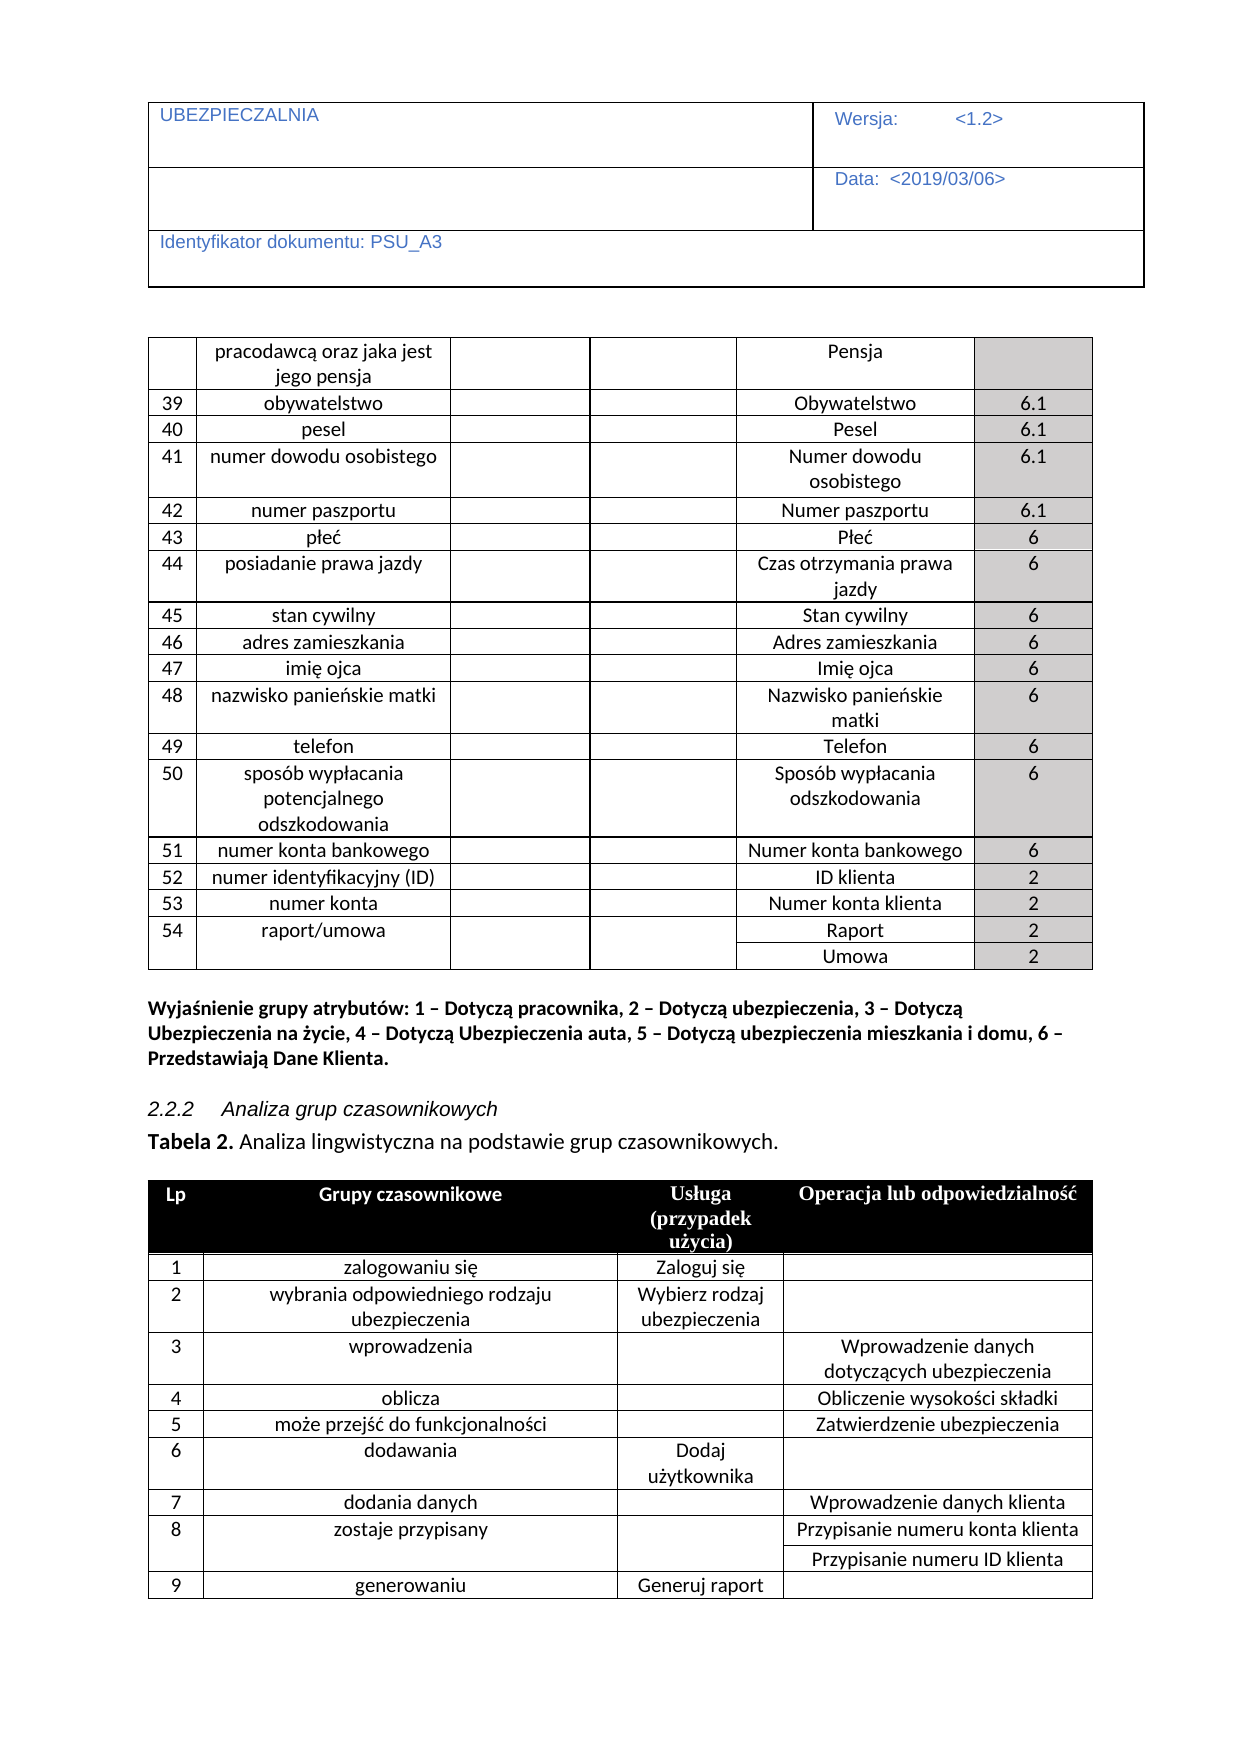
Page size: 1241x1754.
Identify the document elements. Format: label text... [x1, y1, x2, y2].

table_cell Obywatelstwo [737, 390, 974, 415]
table_cell [591, 682, 736, 733]
table_cell [451, 917, 589, 969]
table_cell 6.1 [975, 443, 1092, 497]
table_cell 46 [149, 629, 196, 654]
table_cell dodawania [204, 1438, 617, 1488]
table_cell sposób wypłacania potencjalnego odszkodowania [197, 760, 450, 836]
table_cell 44 [149, 551, 196, 601]
table_cell 49 [149, 734, 196, 759]
table_cell [618, 1411, 783, 1437]
table_cell [451, 443, 589, 497]
table_cell [618, 1490, 783, 1515]
table_cell Imię ojca [737, 655, 974, 681]
table_cell 6 [975, 524, 1092, 549]
table_cell numer konta [197, 890, 450, 916]
table_cell 41 [149, 443, 196, 497]
table_cell [784, 1438, 1092, 1488]
table_cell Pesel [737, 416, 974, 442]
table_cell 1 [149, 1255, 203, 1280]
table_cell 4 [149, 1385, 203, 1410]
table_cell 6 [975, 629, 1092, 654]
table_cell ID klienta [737, 864, 974, 889]
table_cell Numer konta klienta [737, 890, 974, 916]
table_cell [451, 524, 589, 549]
table_cell Dodaj użytkownika [618, 1438, 783, 1488]
table_cell [591, 603, 736, 628]
table_cell 54 [149, 917, 196, 969]
table_cell płeć [197, 524, 450, 549]
table_cell [451, 629, 589, 654]
table_cell [451, 498, 589, 523]
table_cell 45 [149, 603, 196, 628]
table_cell 51 [149, 838, 196, 863]
table_cell Przypisanie numeru konta klienta [784, 1516, 1092, 1545]
table_cell wprowadzenia [204, 1333, 617, 1384]
table_cell 6.1 [975, 390, 1092, 415]
table_cell może przejść do funkcjonalności [204, 1411, 617, 1437]
subtitle Wyjaśnienie grupy atrybutów: 1 – Dotyczą pracownika, 2 – Dotyczą ubezpieczenia, 3 – Dotyczą Ubezpieczenia na życie, 4 – Dotyczą Ubezpieczenia auta, 5 – Dotyczą ubezpieczenia mieszkania i domu, 6 – Przedstawiają Dane Klienta. [148, 995, 1093, 1071]
table_cell 6.1 [975, 416, 1092, 442]
table_cell [451, 416, 589, 442]
table_cell 2 [975, 917, 1092, 942]
table_cell Wybierz rodzaj ubezpieczenia [618, 1281, 783, 1332]
table_header Grupy czasownikowe [204, 1181, 617, 1253]
table_cell [591, 838, 736, 863]
table_cell [618, 1385, 783, 1410]
table_cell 6 [975, 603, 1092, 628]
table_cell [618, 1516, 783, 1571]
table_cell Generuj raport [618, 1572, 783, 1598]
table_cell 6 [975, 838, 1092, 863]
table_cell [591, 551, 736, 601]
table_cell [618, 1333, 783, 1384]
table_cell [451, 655, 589, 681]
table_cell Zatwierdzenie ubezpieczenia [784, 1411, 1092, 1437]
table_cell stan cywilny [197, 603, 450, 628]
table_cell Płeć [737, 524, 974, 549]
table_cell Obliczenie wysokości składki [784, 1385, 1092, 1410]
table_cell [591, 655, 736, 681]
table_cell 6 [975, 655, 1092, 681]
table_cell Raport [737, 917, 974, 942]
table_cell numer identyfikacyjny (ID) [197, 864, 450, 889]
table_cell Pensja [737, 338, 974, 389]
table_cell [451, 390, 589, 415]
table_cell Stan cywilny [737, 603, 974, 628]
table_cell 6 [975, 682, 1092, 733]
table_cell 6 [975, 734, 1092, 759]
table_cell [784, 1255, 1092, 1280]
subtitle Analiza grup czasownikowych [148, 1096, 1093, 1121]
table_cell zalogowaniu się [204, 1255, 617, 1280]
table_cell 7 [149, 1490, 203, 1515]
table_cell [451, 890, 589, 916]
table_cell 40 [149, 416, 196, 442]
table_cell Numer paszportu [737, 498, 974, 523]
table_cell adres zamieszkania [197, 629, 450, 654]
table_cell 52 [149, 864, 196, 889]
text Tabela 2. Analiza lingwistyczna na podstawie grup czasownikowych. [148, 1127, 1093, 1155]
table_cell 48 [149, 682, 196, 733]
table_cell Przypisanie numeru ID klienta [784, 1546, 1092, 1571]
table_cell telefon [197, 734, 450, 759]
table_cell [591, 760, 736, 836]
table_cell [591, 498, 736, 523]
table_cell [591, 917, 736, 969]
table_cell Adres zamieszkania [737, 629, 974, 654]
table_cell 6 [975, 760, 1092, 836]
table_header Usługa (przypadek użycia) [618, 1181, 783, 1253]
table_cell [451, 682, 589, 733]
table_cell 9 [149, 1572, 203, 1598]
table_cell 47 [149, 655, 196, 681]
table_header Lp [149, 1181, 203, 1253]
table_cell posiadanie prawa jazdy [197, 551, 450, 601]
table_cell [591, 390, 736, 415]
table_cell Wprowadzenie danych klienta [784, 1490, 1092, 1515]
table_cell [451, 551, 589, 601]
table_cell nazwisko panieńskie matki [197, 682, 450, 733]
table_cell [591, 864, 736, 889]
table_cell 5 [149, 1411, 203, 1437]
table_cell 53 [149, 890, 196, 916]
table_cell Zaloguj się [618, 1255, 783, 1280]
table_cell dodania danych [204, 1490, 617, 1515]
table_cell 43 [149, 524, 196, 549]
table_cell wybrania odpowiedniego rodzaju ubezpieczenia [204, 1281, 617, 1332]
table_cell generowaniu [204, 1572, 617, 1598]
table_cell Sposób wypłacania odszkodowania [737, 760, 974, 836]
table_header Operacja lub odpowiedzialność [784, 1181, 1092, 1253]
table_cell numer konta bankowego [197, 838, 450, 863]
table_cell [451, 838, 589, 863]
table_cell 3 [149, 1333, 203, 1384]
table_cell Nazwisko panieńskie matki [737, 682, 974, 733]
table_cell 6 [149, 1438, 203, 1488]
table_cell [451, 734, 589, 759]
table_cell [591, 890, 736, 916]
table_cell 2 [975, 890, 1092, 916]
table_cell [591, 416, 736, 442]
table_cell 6 [975, 551, 1092, 601]
table_cell 50 [149, 760, 196, 836]
table_cell Numer dowodu osobistego [737, 443, 974, 497]
table_cell pesel [197, 416, 450, 442]
table_cell oblicza [204, 1385, 617, 1410]
table_cell imię ojca [197, 655, 450, 681]
table_cell [451, 864, 589, 889]
table_cell 2 [975, 864, 1092, 889]
table_cell Numer konta bankowego [737, 838, 974, 863]
table_cell Umowa [737, 943, 974, 969]
table_cell 39 [149, 390, 196, 415]
table_cell 6.1 [975, 498, 1092, 523]
table_cell 2 [149, 1281, 203, 1332]
table_cell 8 [149, 1516, 203, 1571]
table_cell [591, 443, 736, 497]
table_cell [451, 760, 589, 836]
table_cell [784, 1281, 1092, 1332]
table_cell [591, 734, 736, 759]
table_cell zostaje przypisany [204, 1516, 617, 1571]
table_cell [591, 629, 736, 654]
table_cell [591, 524, 736, 549]
table_cell numer dowodu osobistego [197, 443, 450, 497]
table_cell [784, 1572, 1092, 1598]
table_cell Wprowadzenie danych dotyczących ubezpieczenia [784, 1333, 1092, 1384]
table_cell 42 [149, 498, 196, 523]
table_cell [451, 603, 589, 628]
table_cell Czas otrzymania prawa jazdy [737, 551, 974, 601]
table_cell numer paszportu [197, 498, 450, 523]
table_cell Telefon [737, 734, 974, 759]
table_cell obywatelstwo [197, 390, 450, 415]
table_cell raport/umowa [197, 917, 450, 969]
table_cell 2 [975, 943, 1092, 969]
